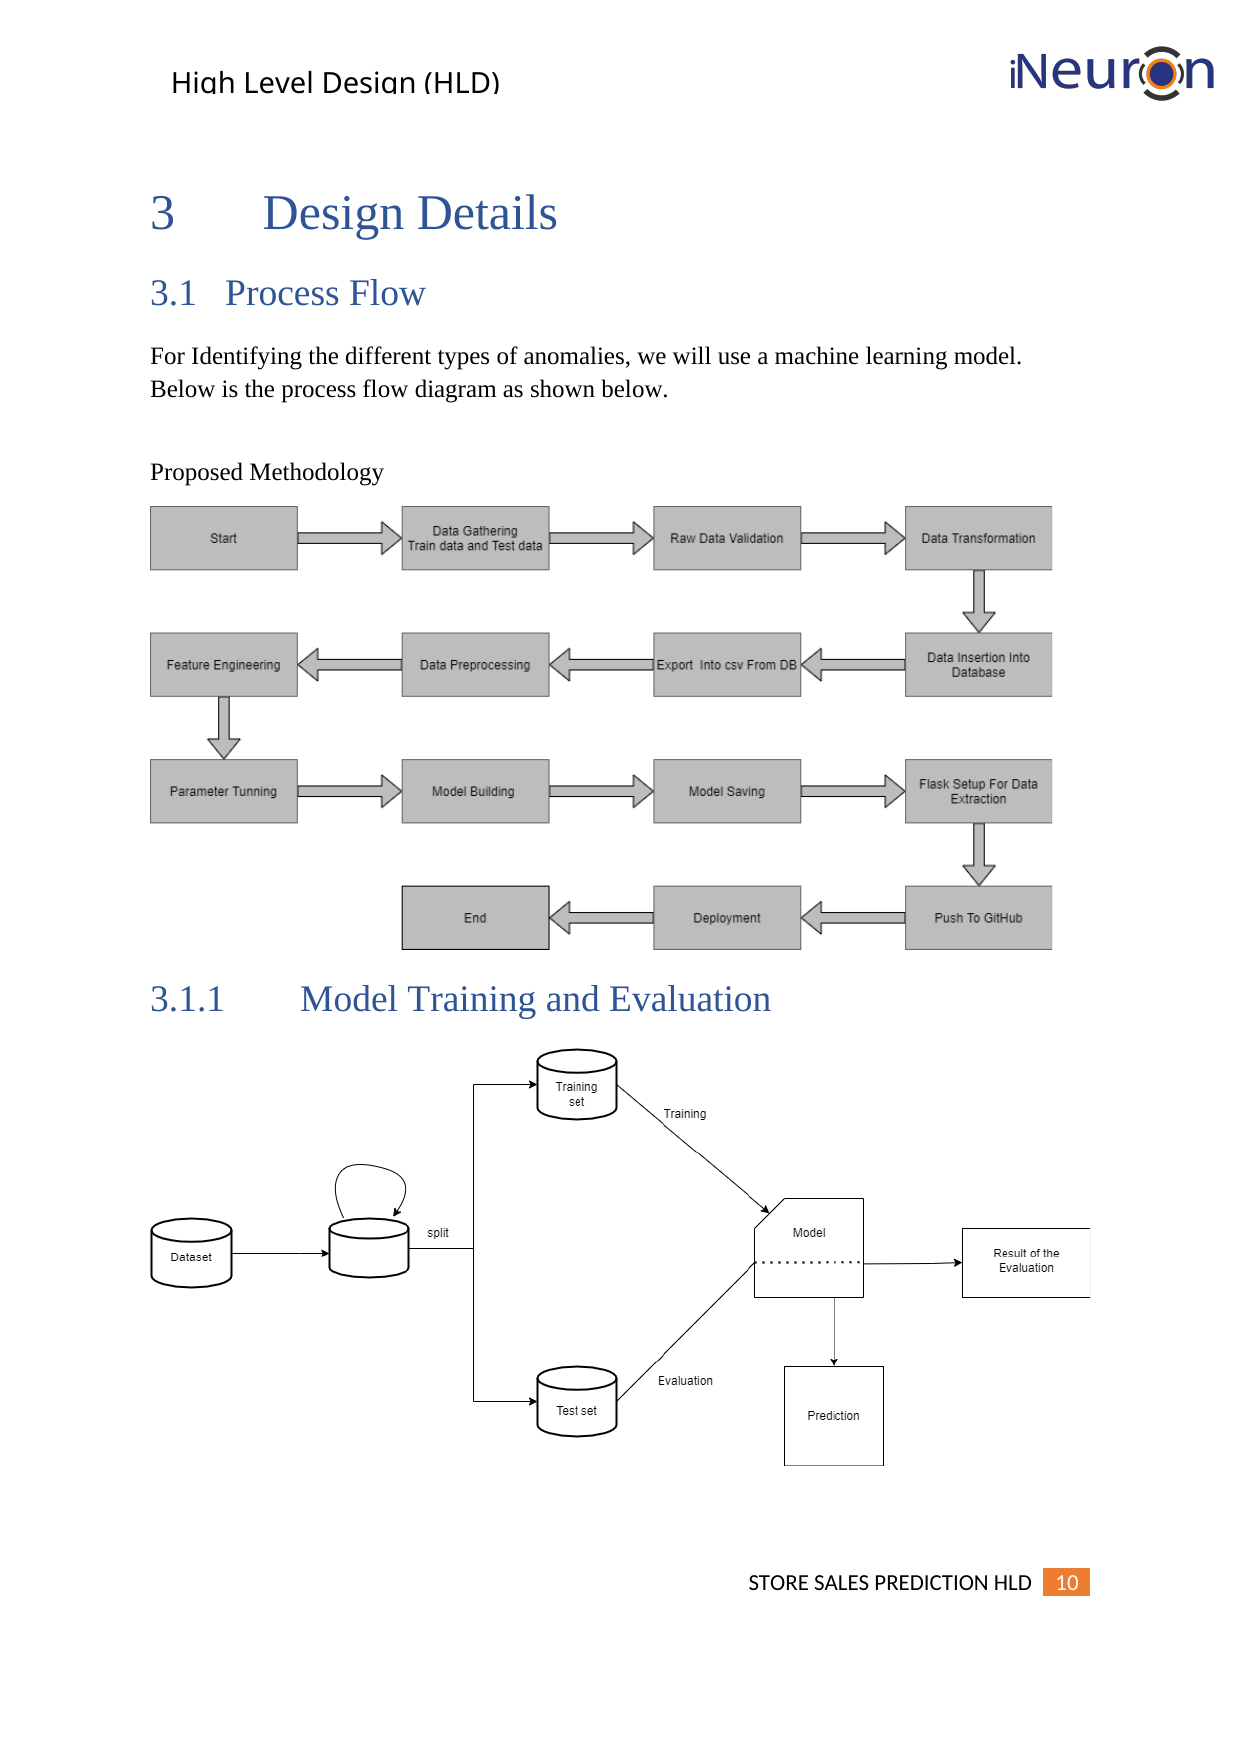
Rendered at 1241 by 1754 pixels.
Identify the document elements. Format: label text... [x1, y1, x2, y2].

picture [150, 1048, 1091, 1466]
subtitle Model Training and Evaluation [150, 977, 1090, 1020]
text Proposed Methodology [150, 457, 1090, 486]
subtitle Design Details [150, 183, 1090, 240]
picture [150, 506, 1053, 950]
picture [1008, 38, 1218, 103]
subtitle Process Flow [150, 270, 1090, 313]
text For Identifying the different types of anomalies, we will use a machine learning model. Below is the process flow diagram as shown below. [150, 341, 1090, 403]
